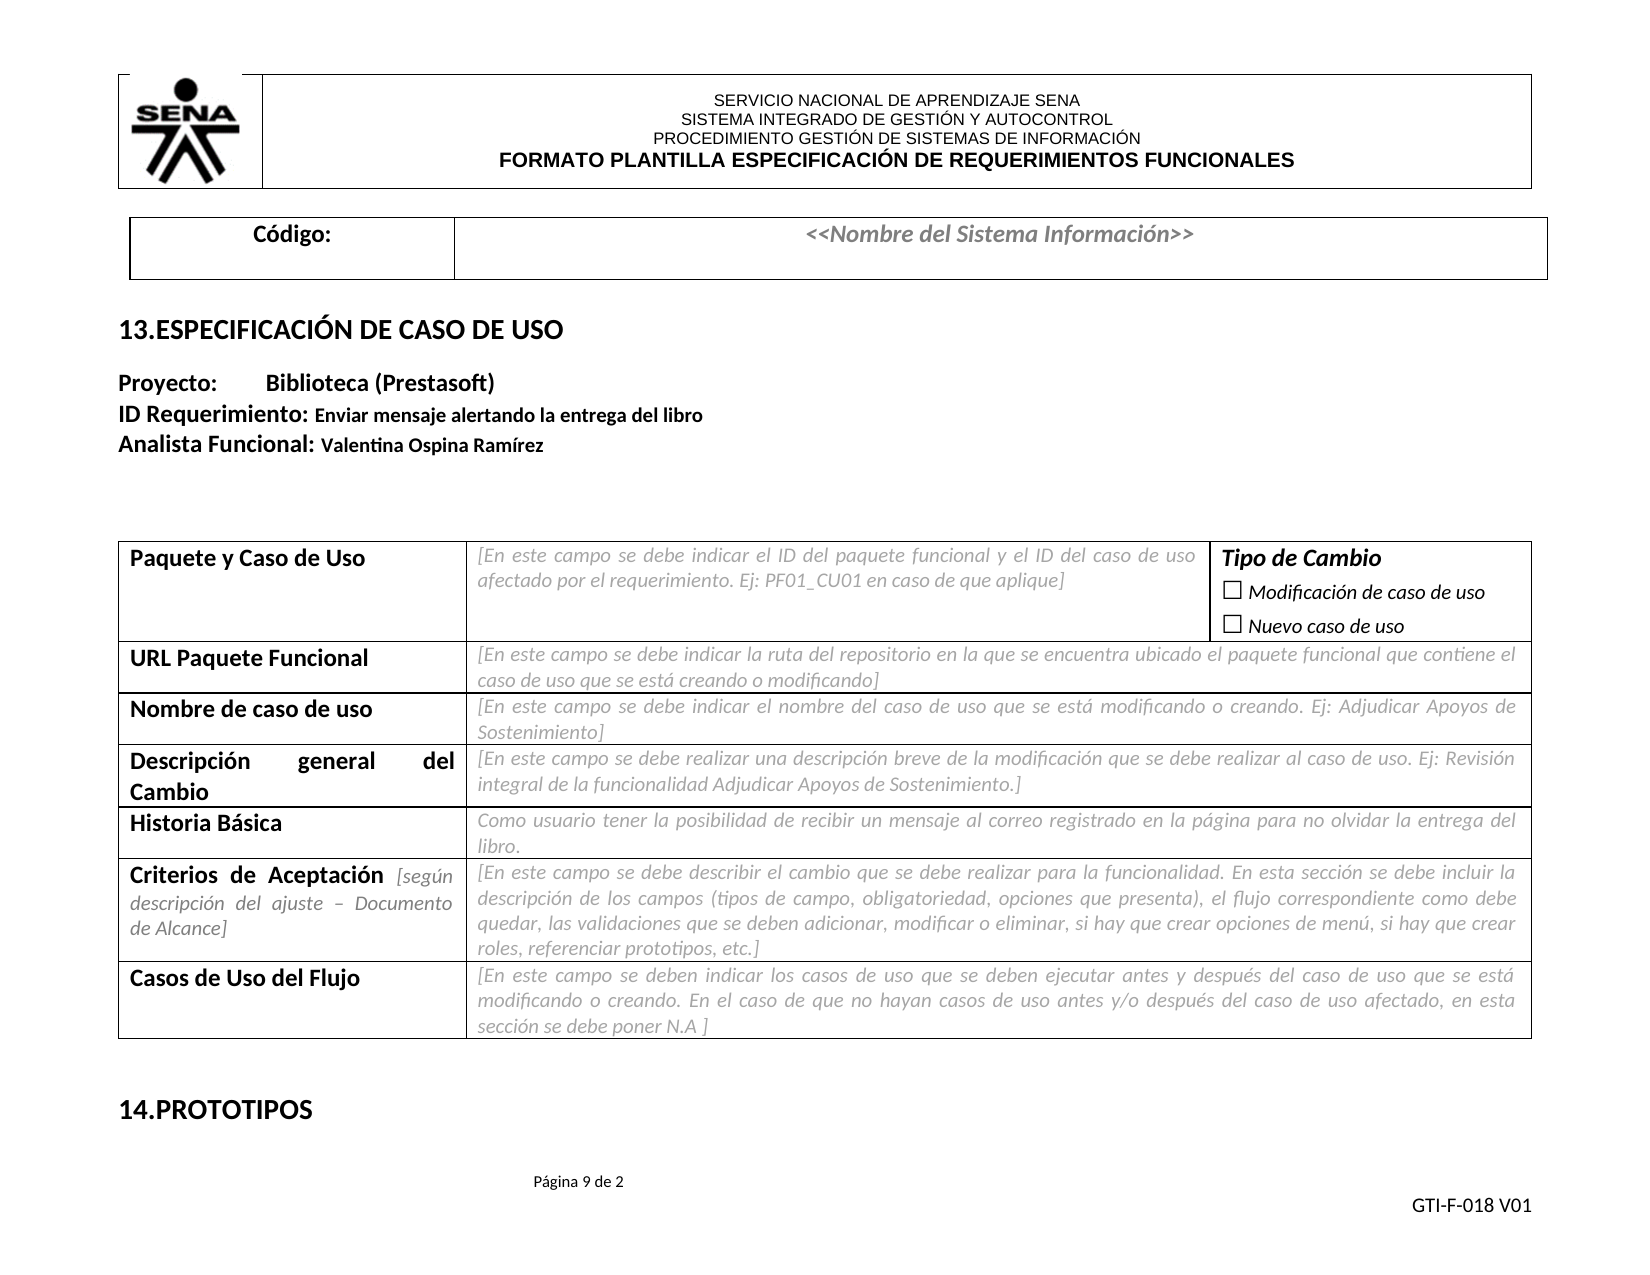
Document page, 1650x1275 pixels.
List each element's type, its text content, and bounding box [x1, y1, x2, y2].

table_cell [En este campo se debe indicar el nombre del caso de uso que se está modificando o creando. Ej: Adjudicar Apoyos de Sostenimiento] [467, 694, 1531, 744]
table_cell Historia Básica [119, 808, 466, 858]
table_cell [En este campo se debe indicar la ruta del repositorio en la que se encuentra ubicado el paquete funcional que contiene el caso de uso que se está creando o modificando] [467, 642, 1531, 692]
table_cell Como usuario tener la posibilidad de recibir un mensaje al correo registrado en la página para no olvidar la entrega del libro. [467, 808, 1531, 858]
table_cell Descripción general del Cambio [119, 745, 466, 806]
table_cell Casos de Uso del Flujo [119, 962, 466, 1038]
list ESPECIFICACIÓN DE CASO DE USO [118, 311, 1532, 347]
table_cell [En este campo se debe describir el cambio que se debe realizar para la funcionalidad. En esta sección se debe incluir la descripción de los campos (tipos de campo, obligatoriedad, opciones que presenta), el flujo correspondiente como debe quedar, las validaciones que se deben adicionar, modificar o eliminar, si hay que crear opciones de menú, si hay que crear roles, referenciar prototipos, etc.] [467, 859, 1531, 961]
table_cell Nombre de caso de uso [119, 694, 466, 744]
table_cell [En este campo se deben indicar los casos de uso que se deben ejecutar antes y después del caso de uso que se está modificando o creando. En el caso de que no hayan casos de uso antes y/o después del caso de uso afectado, en esta sección se debe poner N.A ] [467, 962, 1531, 1038]
table_header Paquete y Caso de Uso [119, 542, 466, 641]
table_header Tipo de Cambio Modificación de caso de uso Nuevo caso de uso [1211, 542, 1531, 641]
table_header Código: [131, 218, 454, 279]
picture [129, 74, 242, 188]
table_cell Criterios de Aceptación [según descripción del ajuste – Documento de Alcance] [119, 859, 466, 961]
text Analista Funcional: Valentina Ospina Ramírez [118, 428, 1532, 459]
table_cell [En este campo se debe realizar una descripción breve de la modificación que se debe realizar al caso de uso. Ej: Revisión integral de la funcionalidad Adjudicar Apoyos de Sostenimiento.] [467, 745, 1531, 806]
table_header <<Nombre del Sistema Información>> [455, 218, 1547, 279]
list PROTOTIPOS [118, 1091, 1532, 1126]
text ID Requerimiento: Enviar mensaje alertando la entrega del libro [118, 398, 1532, 428]
table_cell URL Paquete Funcional [119, 642, 466, 692]
table_header [En este campo se debe indicar el ID del paquete funcional y el ID del caso de uso afectado por el requerimiento. Ej: PF01_CU01 en caso de que aplique] [467, 542, 1209, 641]
text Proyecto: Biblioteca (Prestasoft) [118, 367, 1532, 398]
